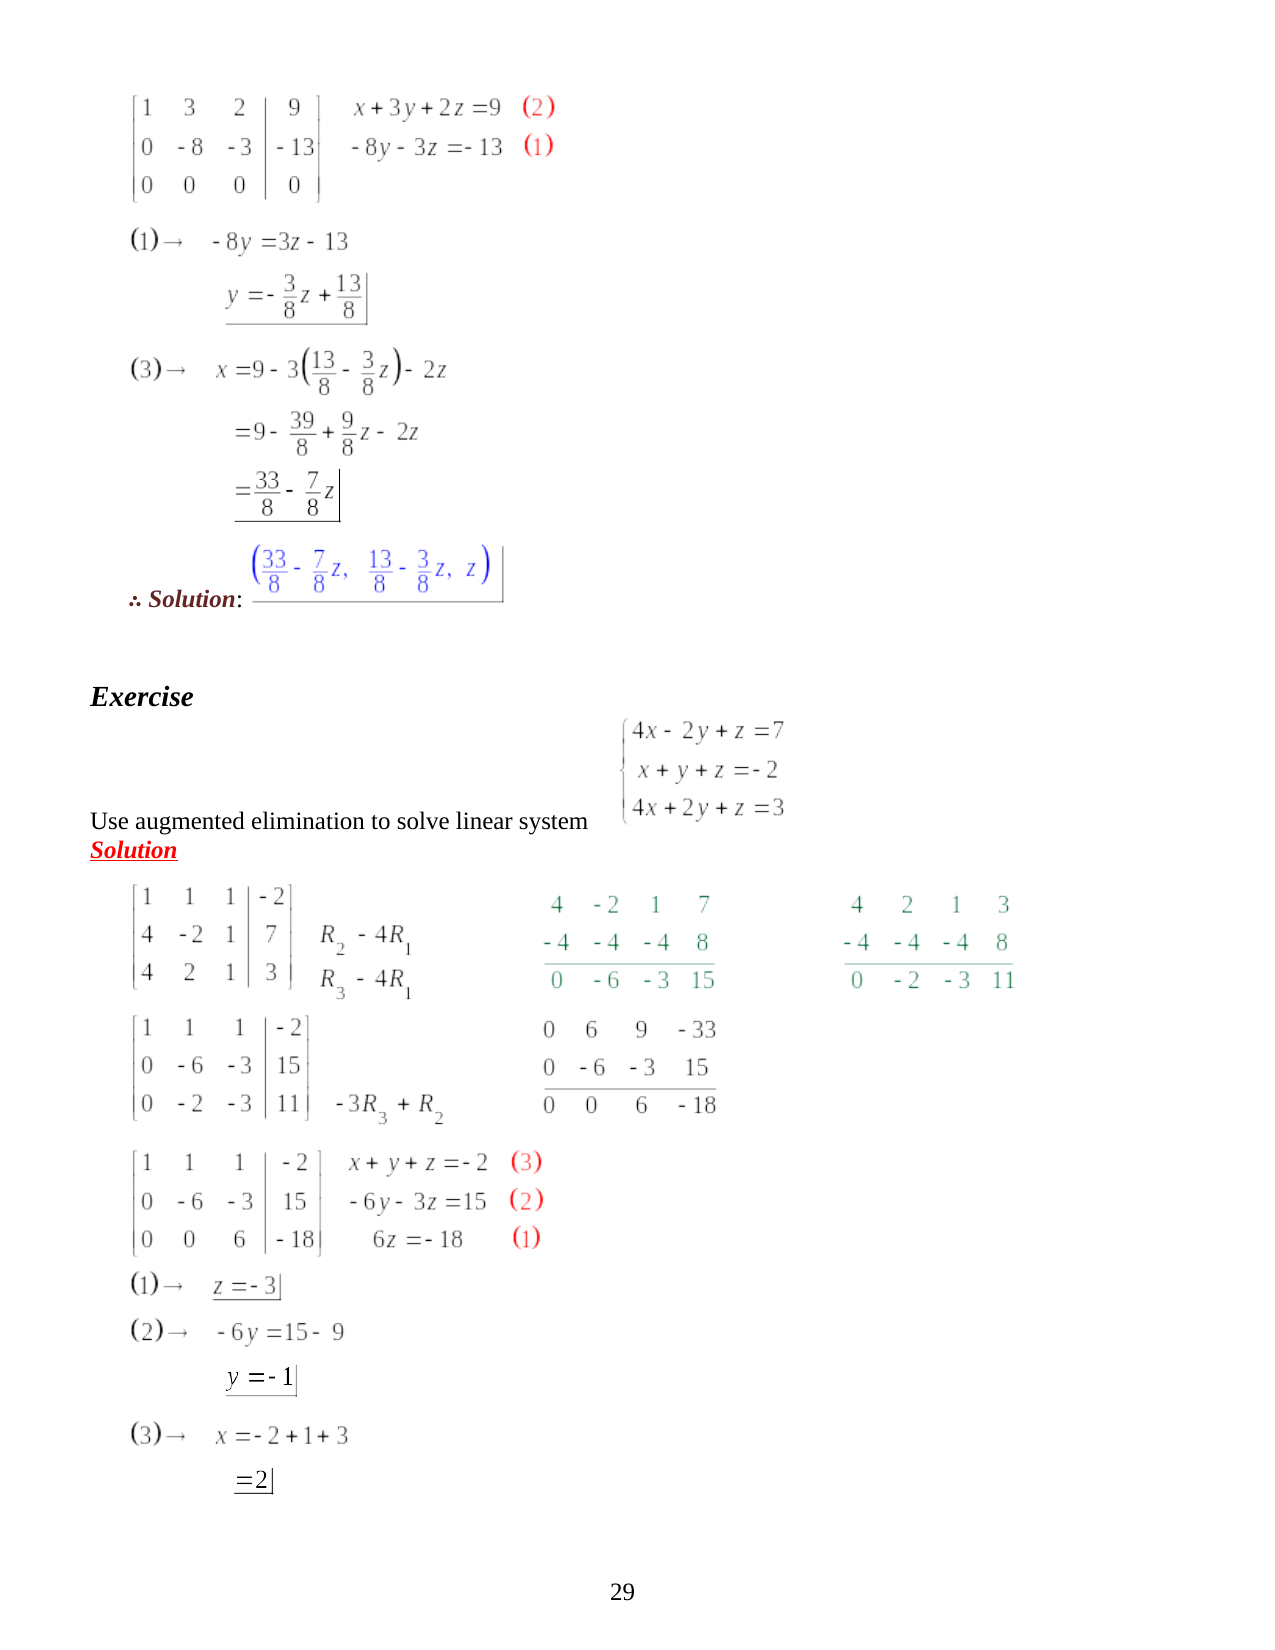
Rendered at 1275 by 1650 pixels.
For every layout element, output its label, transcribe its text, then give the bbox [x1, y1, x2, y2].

text ∴ Solution: [127, 541, 1155, 613]
text Solution [90, 835, 1155, 864]
text Use augmented elimination to solve linear system [90, 713, 1155, 835]
text Exercise [90, 679, 1155, 713]
